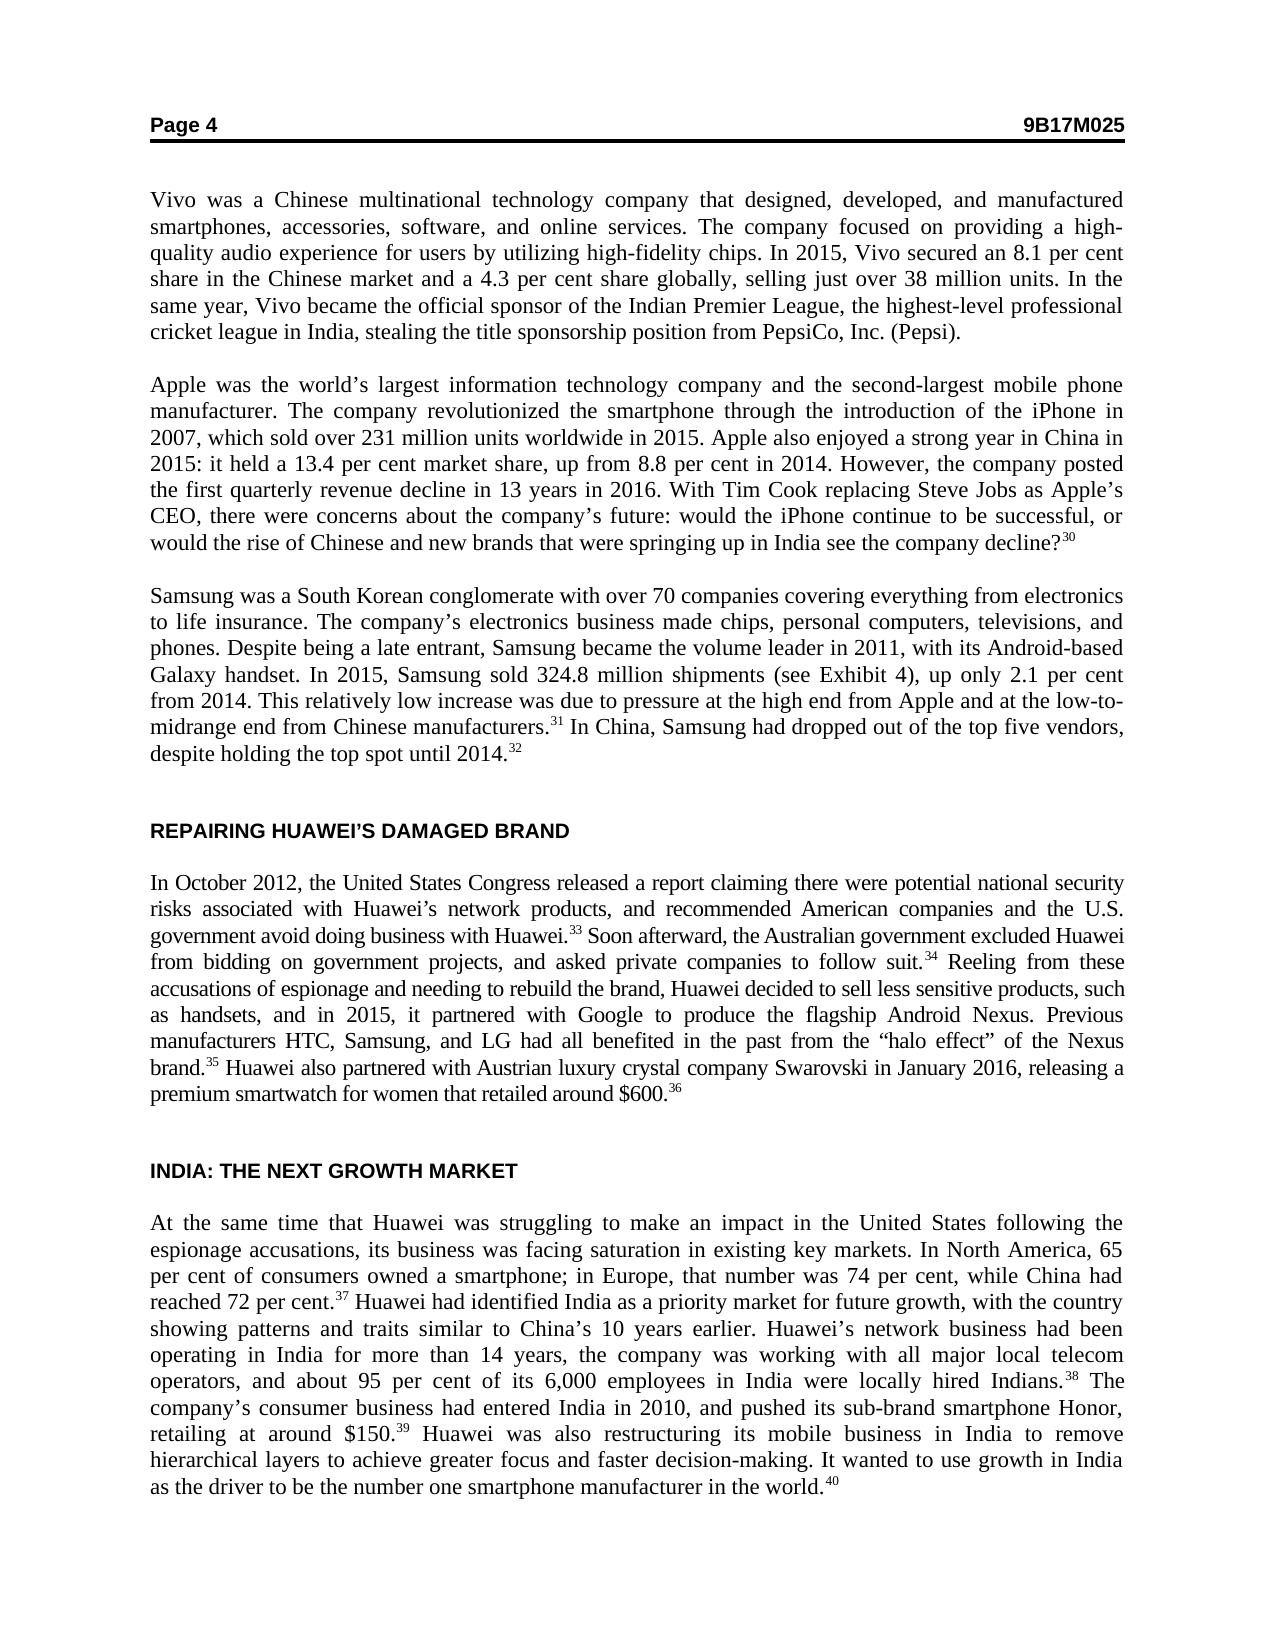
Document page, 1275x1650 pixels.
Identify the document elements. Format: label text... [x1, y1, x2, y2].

text Apple was the world’s largest information technology company and the second-largest mobile phone manufacturer. The company revolutionized the smartphone through the introduction of the iPhone in 2007, which sold over 231 million units worldwide in 2015. Apple also enjoyed a strong year in China in 2015: it held a 13.4 per cent market share, up from 8.8 per cent in 2014. However, the company posted the first quarterly revenue decline in 13 years in 2016. With Tim Cook replacing Steve Jobs as Apple’s CEO, there were concerns about the company’s future: would the iPhone continue to be successful, or would the rise of Chinese and new brands that were springing up in India see the company decline? [150, 371, 1125, 555]
text Vivo was a Chinese multinational technology company that designed, developed, and manufactured smartphones, accessories, software, and online services. The company focused on providing a high-quality audio experience for users by utilizing high-fidelity chips. In 2015, Vivo secured an 8.1 per cent share in the Chinese market and a 4.3 per cent share globally, selling just over 38 million units. In the same year, Vivo became the official sponsor of the Indian Premier League, the highest-level professional cricket league in India, stealing the title sponsorship position from PepsiCo, Inc. (Pepsi). [150, 186, 1125, 344]
text Samsung was a South Korean conglomerate with over 70 companies covering everything from electronics to life insurance. The company’s electronics business made chips, personal computers, televisions, and phones. Despite being a late entrant, Samsung became the volume leader in 2011, with its Android-based Galaxy handset. In 2015, Samsung sold 324.8 million shipments (see Exhibit 4), up only 2.1 per cent from 2014. This relatively low increase was due to pressure at the high end from Apple and at the low-to-midrange end from Chinese manufacturers. In China, Samsung had dropped out of the top five vendors, despite holding the top spot until 2014. [150, 582, 1125, 766]
text INDIA: THE NEXT GROWTH MARKET [150, 1159, 1125, 1183]
text At the same time that Huawei was struggling to make an impact in the United States following the espionage accusations, its business was facing saturation in existing key markets. In North America, 65 per cent of consumers owned a smartphone; in Europe, that number was 74 per cent, while China had reached 72 per cent. Huawei had identified India as a priority market for future growth, with the country showing patterns and traits similar to China’s 10 years earlier. Huawei’s network business had been operating in India for more than 14 years, the company was working with all major local telecom operators, and about 95 per cent of its 6,000 employees in India were locally hired Indians. The company’s consumer business had entered India in 2010, and pushed its sub-brand smartphone Honor, retailing at around $150. Huawei was also restructuring its mobile business in India to remove hierarchical layers to achieve greater focus and faster decision-making. It wanted to use growth in India as the driver to be the number one smartphone manufacturer in the world. [150, 1209, 1125, 1499]
text In October 2012, the United States Congress released a report claiming there were potential national security risks associated with Huawei’s network products, and recommended American companies and the U.S. government avoid doing business with Huawei. Soon afterward, the Australian government excluded Huawei from bidding on government projects, and asked private companies to follow suit. Reeling from these accusations of espionage and needing to rebuild the brand, Huawei decided to sell less sensitive products, such as handsets, and in 2015, it partnered with Google to produce the flagship Android Nexus. Previous manufacturers HTC, Samsung, and LG had all benefited in the past from the “halo effect” of the Nexus brand. Huawei also partnered with Austrian luxury crystal company Swarovski in January 2016, releasing a premium smartwatch for women that retailed around $600. [150, 869, 1125, 1106]
text REPAIRING HUAWEI’S DAMAGED BRAND [150, 819, 1125, 843]
